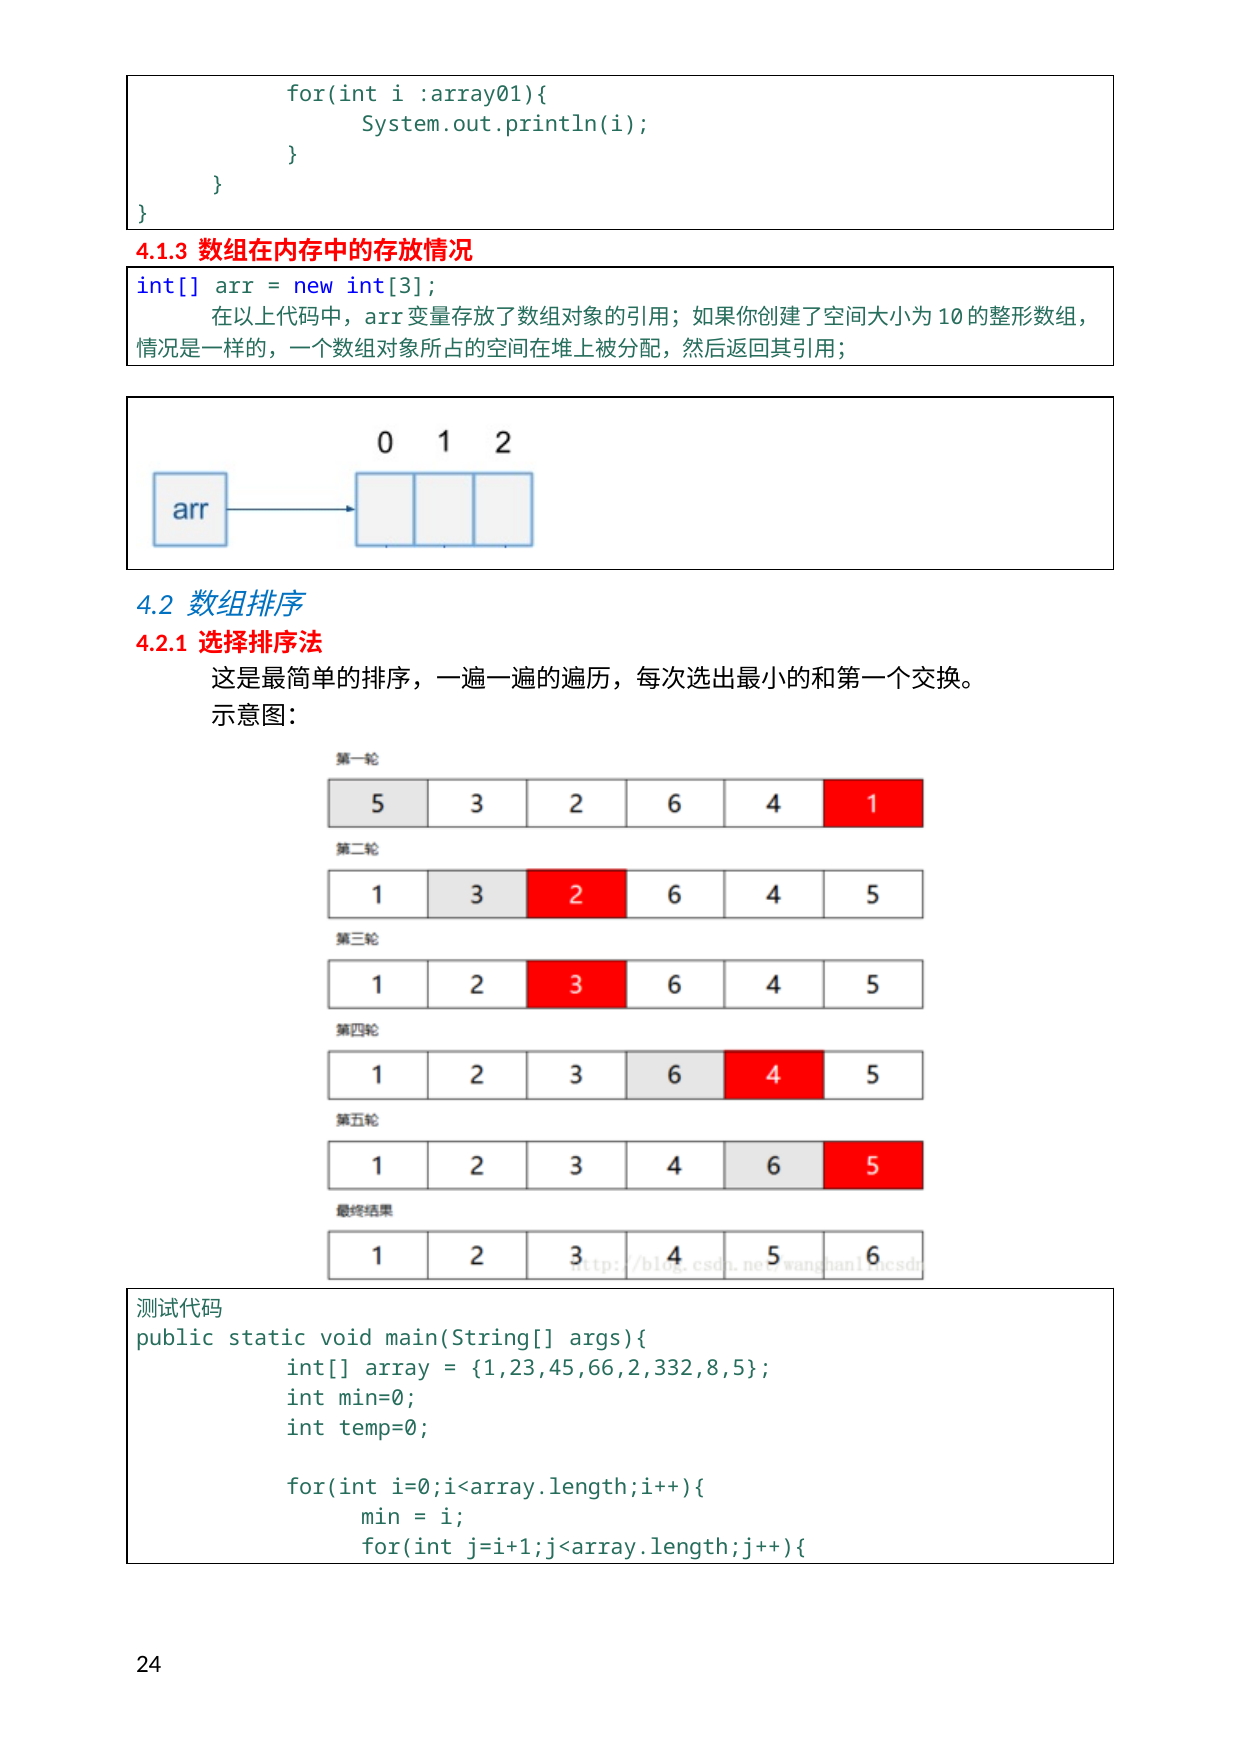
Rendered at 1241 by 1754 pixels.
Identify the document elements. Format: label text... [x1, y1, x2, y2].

text } [136, 167, 1104, 194]
subtitle 4.2.1 选择排序法 [136, 623, 1104, 659]
text for(int i=0;i<array.length;i++){ [136, 1471, 1104, 1501]
text int min=0; [136, 1382, 1104, 1412]
text System.out.println(i); [136, 108, 1104, 138]
picture [135, 399, 552, 567]
text int temp=0; [136, 1412, 1104, 1442]
text } [136, 138, 1104, 167]
text } [128, 194, 1113, 229]
text for(int i :array01){ [128, 76, 1113, 108]
text 在以上代码中，arr变量存放了数组对象的引用；如果你创建了空间大小为10的整形数组，情况是一样的，一个数组对象所占的空间在堆上被分配，然后返回其引用； [128, 296, 1113, 365]
text int[] array = {1,23,45,66,2,332,8,5}; [136, 1352, 1104, 1382]
picture [310, 731, 930, 1288]
text min = i; [136, 1501, 1104, 1528]
subtitle 4.2 数组排序 [136, 580, 1104, 623]
text public static void main(String[] args){ [136, 1322, 1104, 1352]
text int[] arr = new int[3]; [128, 268, 1113, 296]
text 这是最简单的排序，一遍一遍的遍历，每次选出最小的和第一个交换。 [136, 659, 1104, 695]
subtitle 4.1.3 数组在内存中的存放情况 [136, 230, 1104, 266]
text for(int j=i+1;j<array.length;j++){ [128, 1528, 1113, 1563]
text 测试代码 [128, 1289, 1113, 1322]
text 示意图： [136, 695, 1104, 731]
